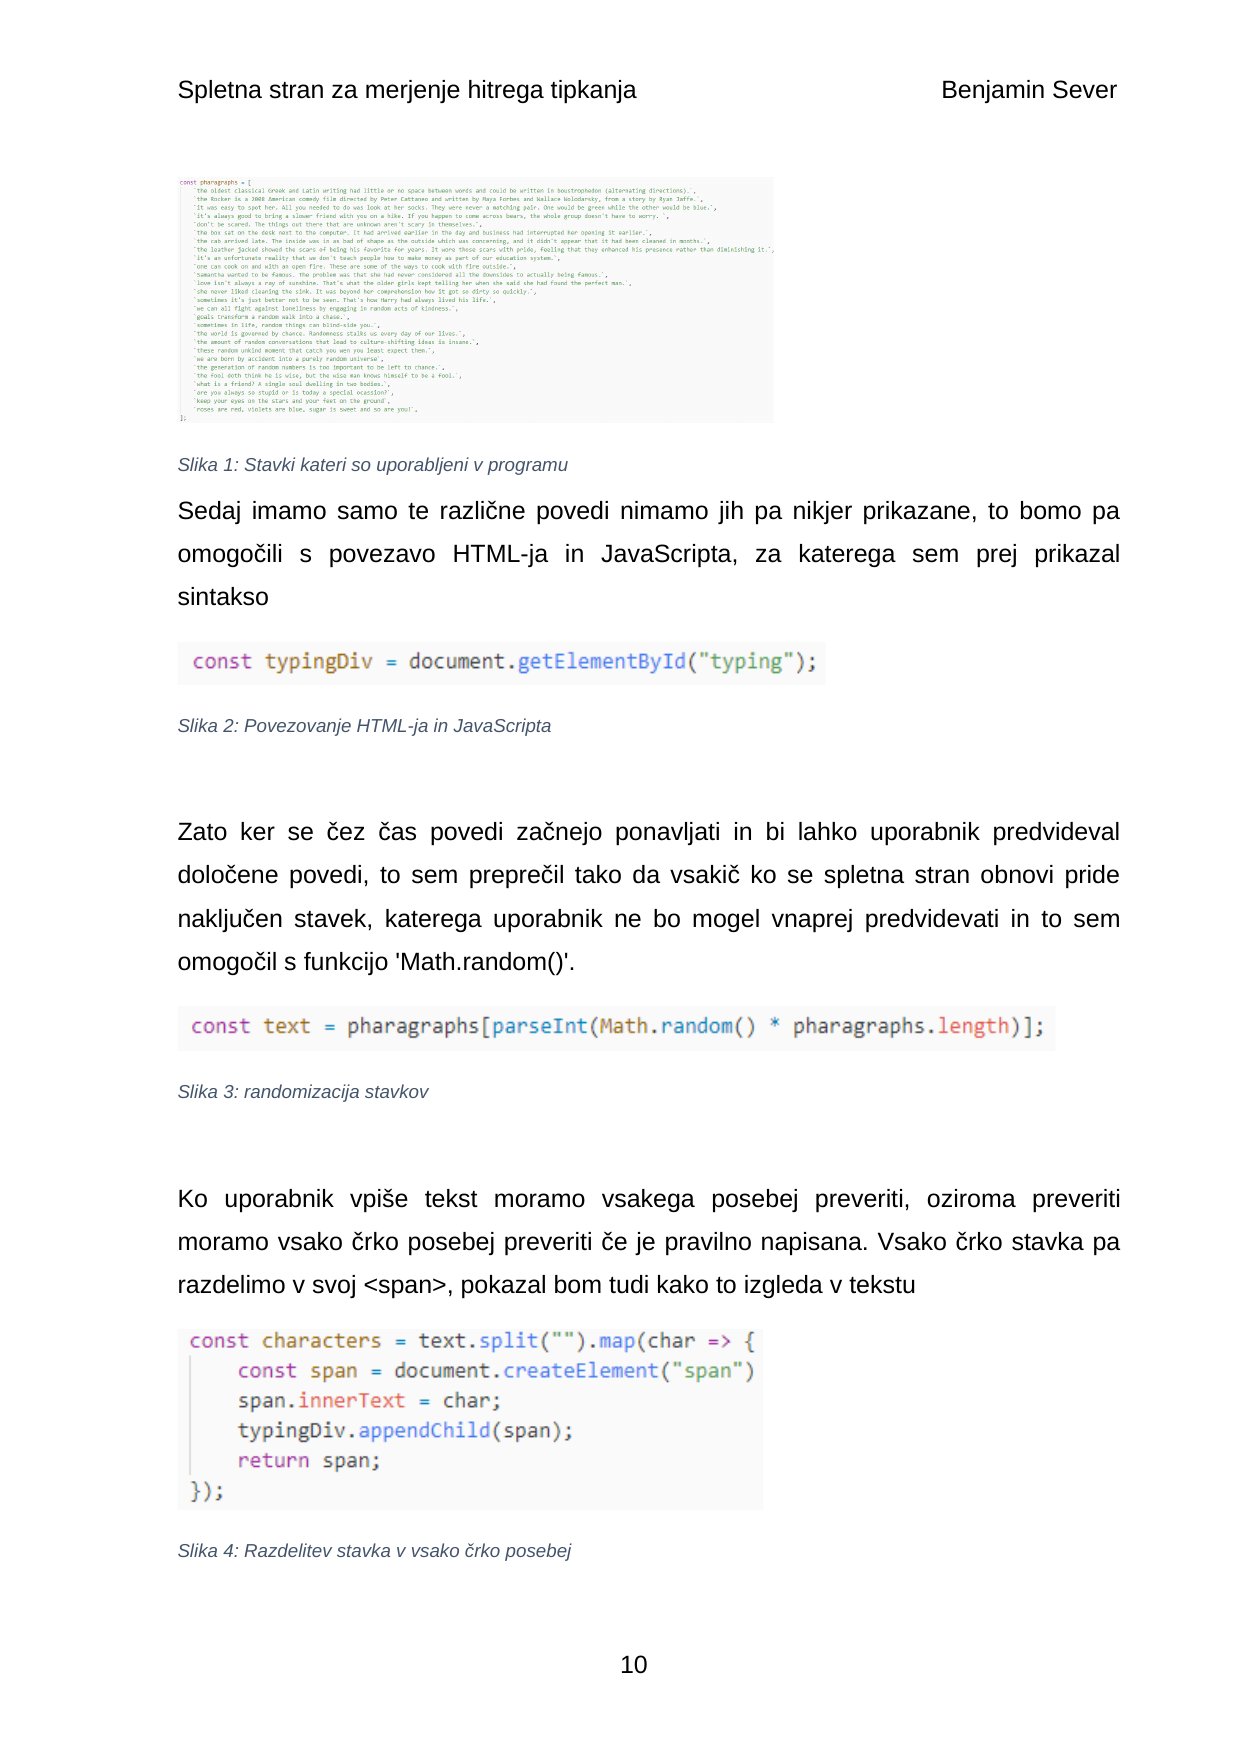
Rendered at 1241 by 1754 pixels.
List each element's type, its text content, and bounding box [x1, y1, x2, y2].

picture [177, 1329, 764, 1510]
text Zato ker se čez čas povedi začnejo ponavljati in bi lahko uporabnik predvideval določene povedi, to sem preprečil tako da vsakič ko se spletna stran obnovi pride naključen stavek, katerega uporabnik ne bo mogel vnaprej predvidevati in to sem omogočil s funkcijo 'Math.random()'. [177, 817, 1122, 976]
text Sedaj imamo samo te različne povedi nimamo jih pa nikjer prikazane, to bomo pa omogočili s povezavo HTML-ja in JavaScripta, za katerega sem prej prikazal sintakso [177, 496, 1122, 611]
picture [177, 177, 774, 423]
text Ko uporabnik vpiše tekst moramo vsakega posebej preveriti, oziroma preveriti moramo vsako črko posebej preveriti če je pravilno napisana. Vsako črko stavka pa razdelimo v svoj <span>, pokazal bom tudi kako to izgleda v tekstu [177, 1183, 1122, 1298]
picture [177, 1006, 1056, 1051]
picture [177, 642, 826, 685]
